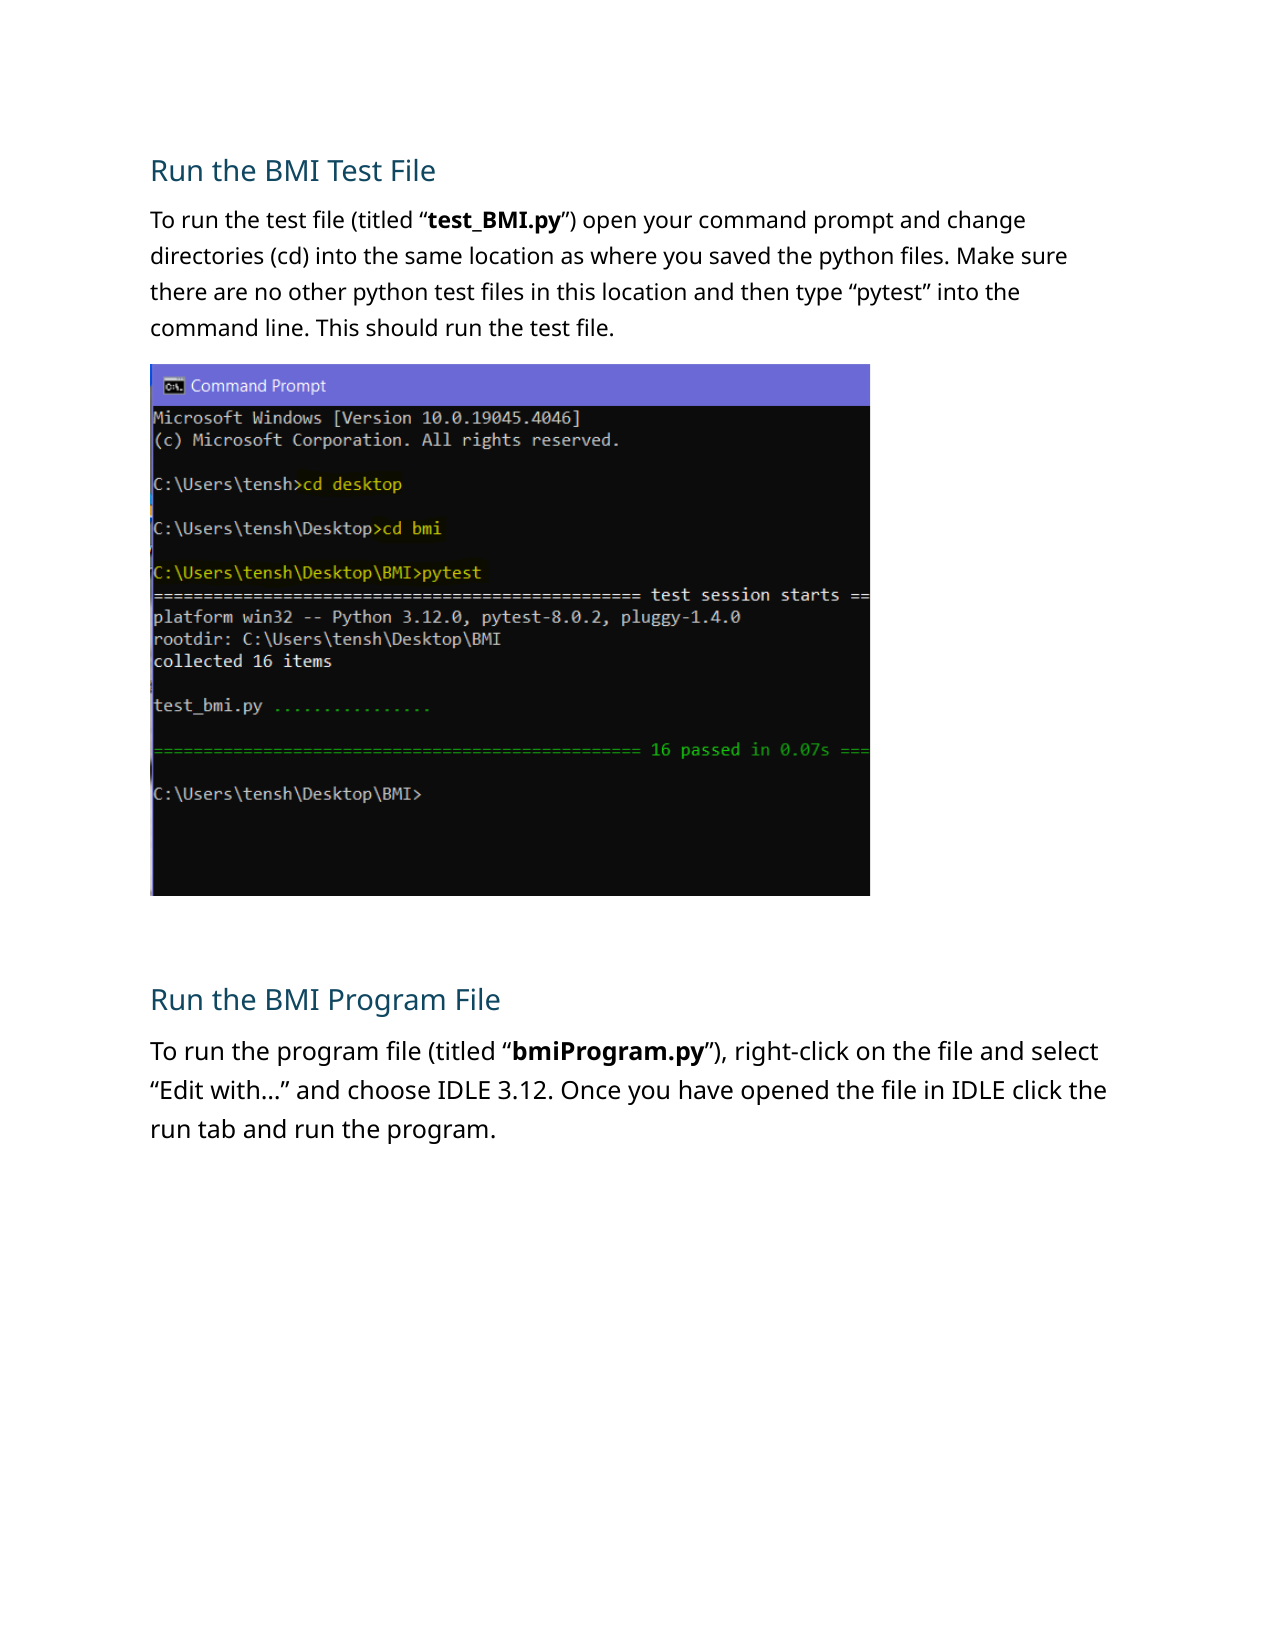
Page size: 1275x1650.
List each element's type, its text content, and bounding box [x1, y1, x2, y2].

picture [150, 364, 871, 896]
subtitle Run the BMI Test File [150, 150, 1125, 190]
text To run the test file (titled “test_BMI.py”) open your command prompt and change directories (cd) into the same location as where you saved the python files. Make sure there are no other python test files in this location and then type “pytest” into the command line. This should run the test file. [150, 204, 1125, 343]
subtitle Run the BMI Program File [150, 980, 1125, 1019]
text To run the program file (titled “bmiProgram.py”), right-click on the file and select “Edit with…” and choose IDLE 3.12. Once you have opened the file in IDLE click the run tab and run the program. [150, 1034, 1125, 1146]
